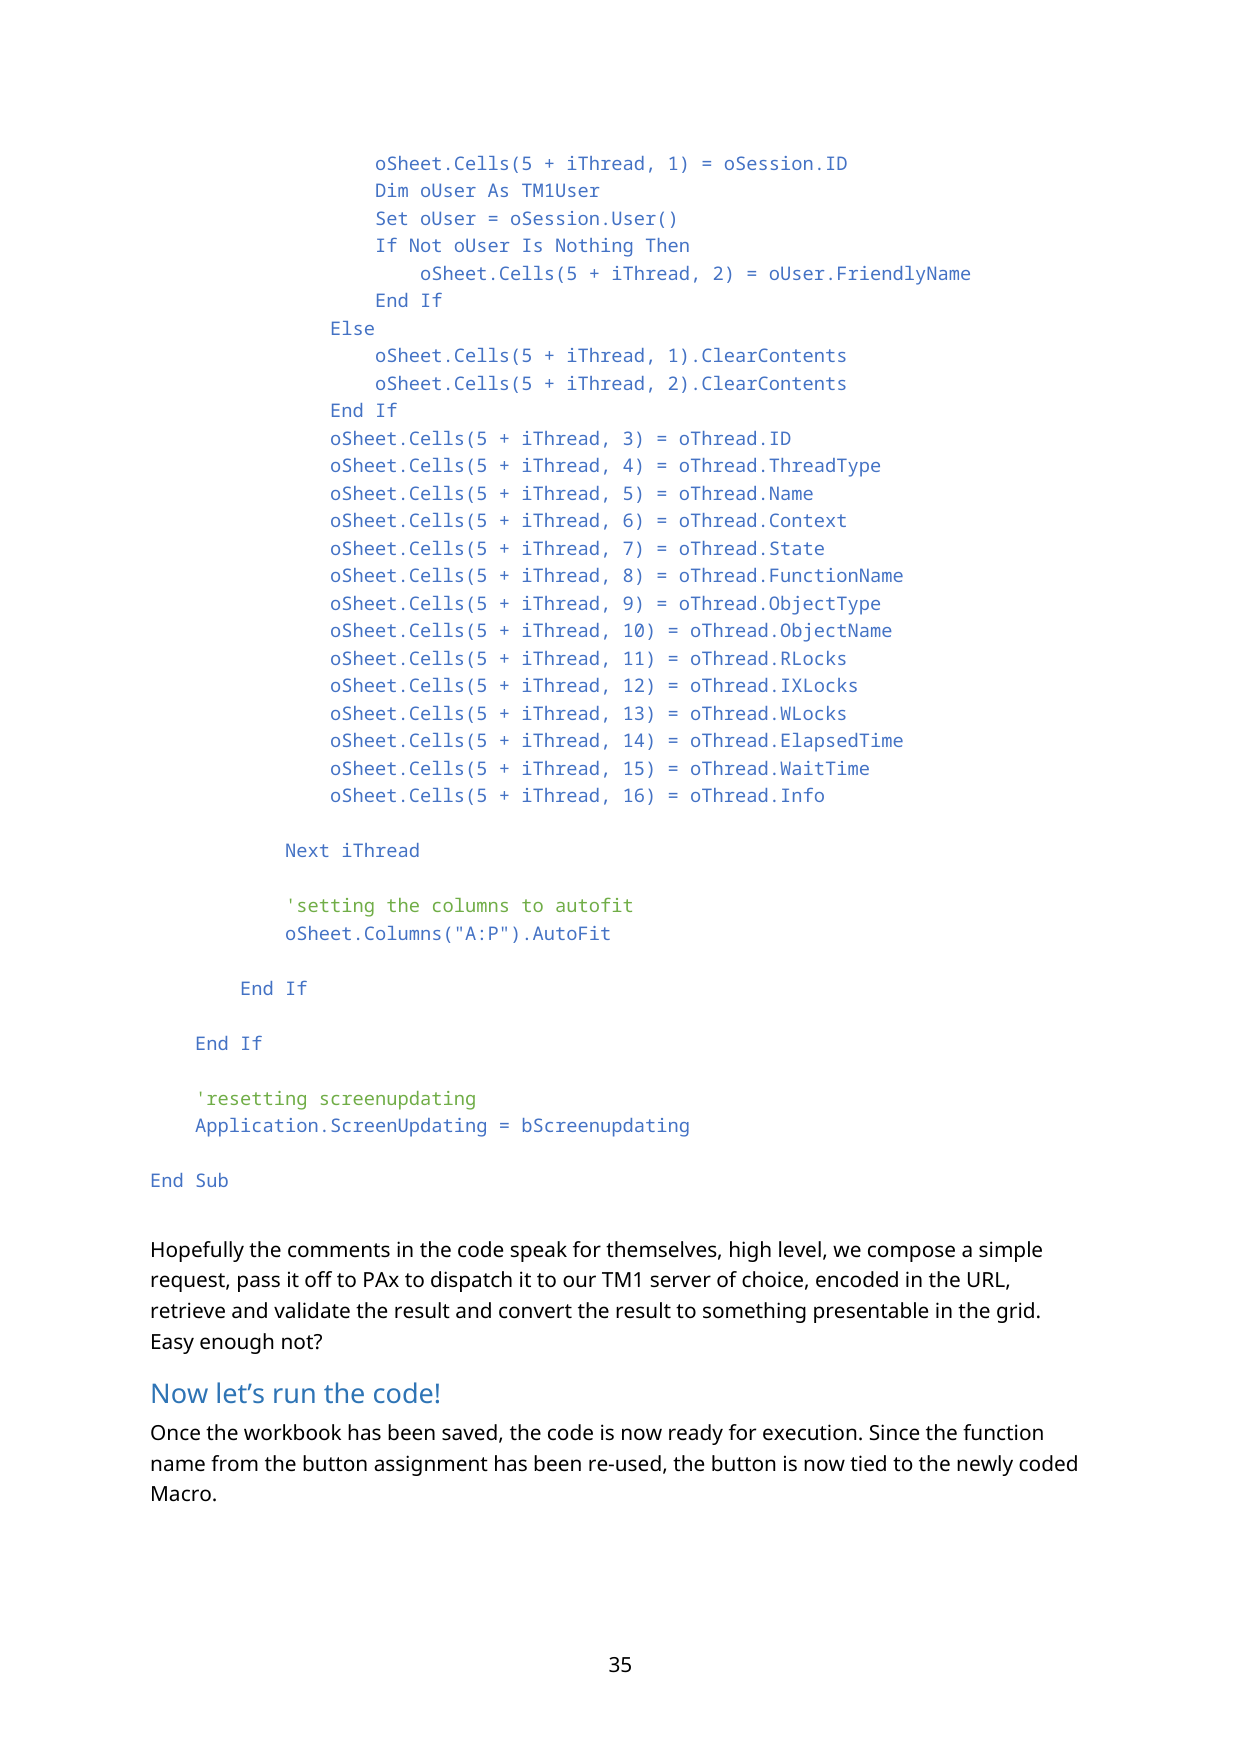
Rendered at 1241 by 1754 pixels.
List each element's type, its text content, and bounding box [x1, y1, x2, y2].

text oSheet.Columns("A:P").AutoFit [150, 920, 1090, 946]
text 'resetting screenupdating [150, 1085, 1090, 1111]
text oSheet.Cells(5 + iThread, 10) = oThread.ObjectName [150, 617, 1090, 643]
text oSheet.Cells(5 + iThread, 9) = oThread.ObjectType [150, 590, 1090, 616]
text oSheet.Cells(5 + iThread, 16) = oThread.Info [150, 782, 1090, 808]
text oSheet.Cells(5 + iThread, 4) = oThread.ThreadType [150, 452, 1090, 478]
text Set oUser = oSession.User() [150, 205, 1090, 231]
text Application.ScreenUpdating = bScreenupdating [150, 1112, 1090, 1138]
text If Not oUser Is Nothing Then [150, 232, 1090, 258]
text Hopefully the comments in the code speak for themselves, high level, we compose a simple request, pass it off to PAx to dispatch it to our TM1 server of choice, encoded in the URL, retrieve and validate the result and convert the result to something presentable in the grid. Easy enough not? [150, 1235, 1090, 1355]
text oSheet.Cells(5 + iThread, 2) = oUser.FriendlyName [150, 260, 1090, 286]
text Once the workbook has been saved, the code is now ready for execution. Since the function name from the button assignment has been re-used, the button is now tied to the newly coded Macro. [150, 1418, 1090, 1508]
text oSheet.Cells(5 + iThread, 8) = oThread.FunctionName [150, 562, 1090, 588]
text End If [150, 397, 1090, 423]
text oSheet.Cells(5 + iThread, 2).ClearContents [150, 370, 1090, 396]
text oSheet.Cells(5 + iThread, 15) = oThread.WaitTime [150, 755, 1090, 781]
text oSheet.Cells(5 + iThread, 3) = oThread.ID [150, 425, 1090, 451]
text oSheet.Cells(5 + iThread, 14) = oThread.ElapsedTime [150, 727, 1090, 753]
subtitle Now let’s run the code! [150, 1374, 1090, 1411]
text End If [150, 1030, 1090, 1056]
text oSheet.Cells(5 + iThread, 13) = oThread.WLocks [150, 700, 1090, 726]
text End If [150, 975, 1090, 1001]
text oSheet.Cells(5 + iThread, 11) = oThread.RLocks [150, 645, 1090, 671]
text oSheet.Cells(5 + iThread, 1) = oSession.ID [150, 150, 1090, 176]
text oSheet.Cells(5 + iThread, 5) = oThread.Name [150, 480, 1090, 506]
text oSheet.Cells(5 + iThread, 6) = oThread.Context [150, 507, 1090, 533]
text oSheet.Cells(5 + iThread, 7) = oThread.State [150, 535, 1090, 561]
text oSheet.Cells(5 + iThread, 1).ClearContents [150, 342, 1090, 368]
text End If [150, 287, 1090, 313]
text Next iThread [150, 837, 1090, 863]
text 'setting the columns to autofit [150, 892, 1090, 918]
text Else [150, 315, 1090, 341]
text oSheet.Cells(5 + iThread, 12) = oThread.IXLocks [150, 672, 1090, 698]
text End Sub [150, 1167, 1090, 1193]
text Dim oUser As TM1User [150, 177, 1090, 203]
